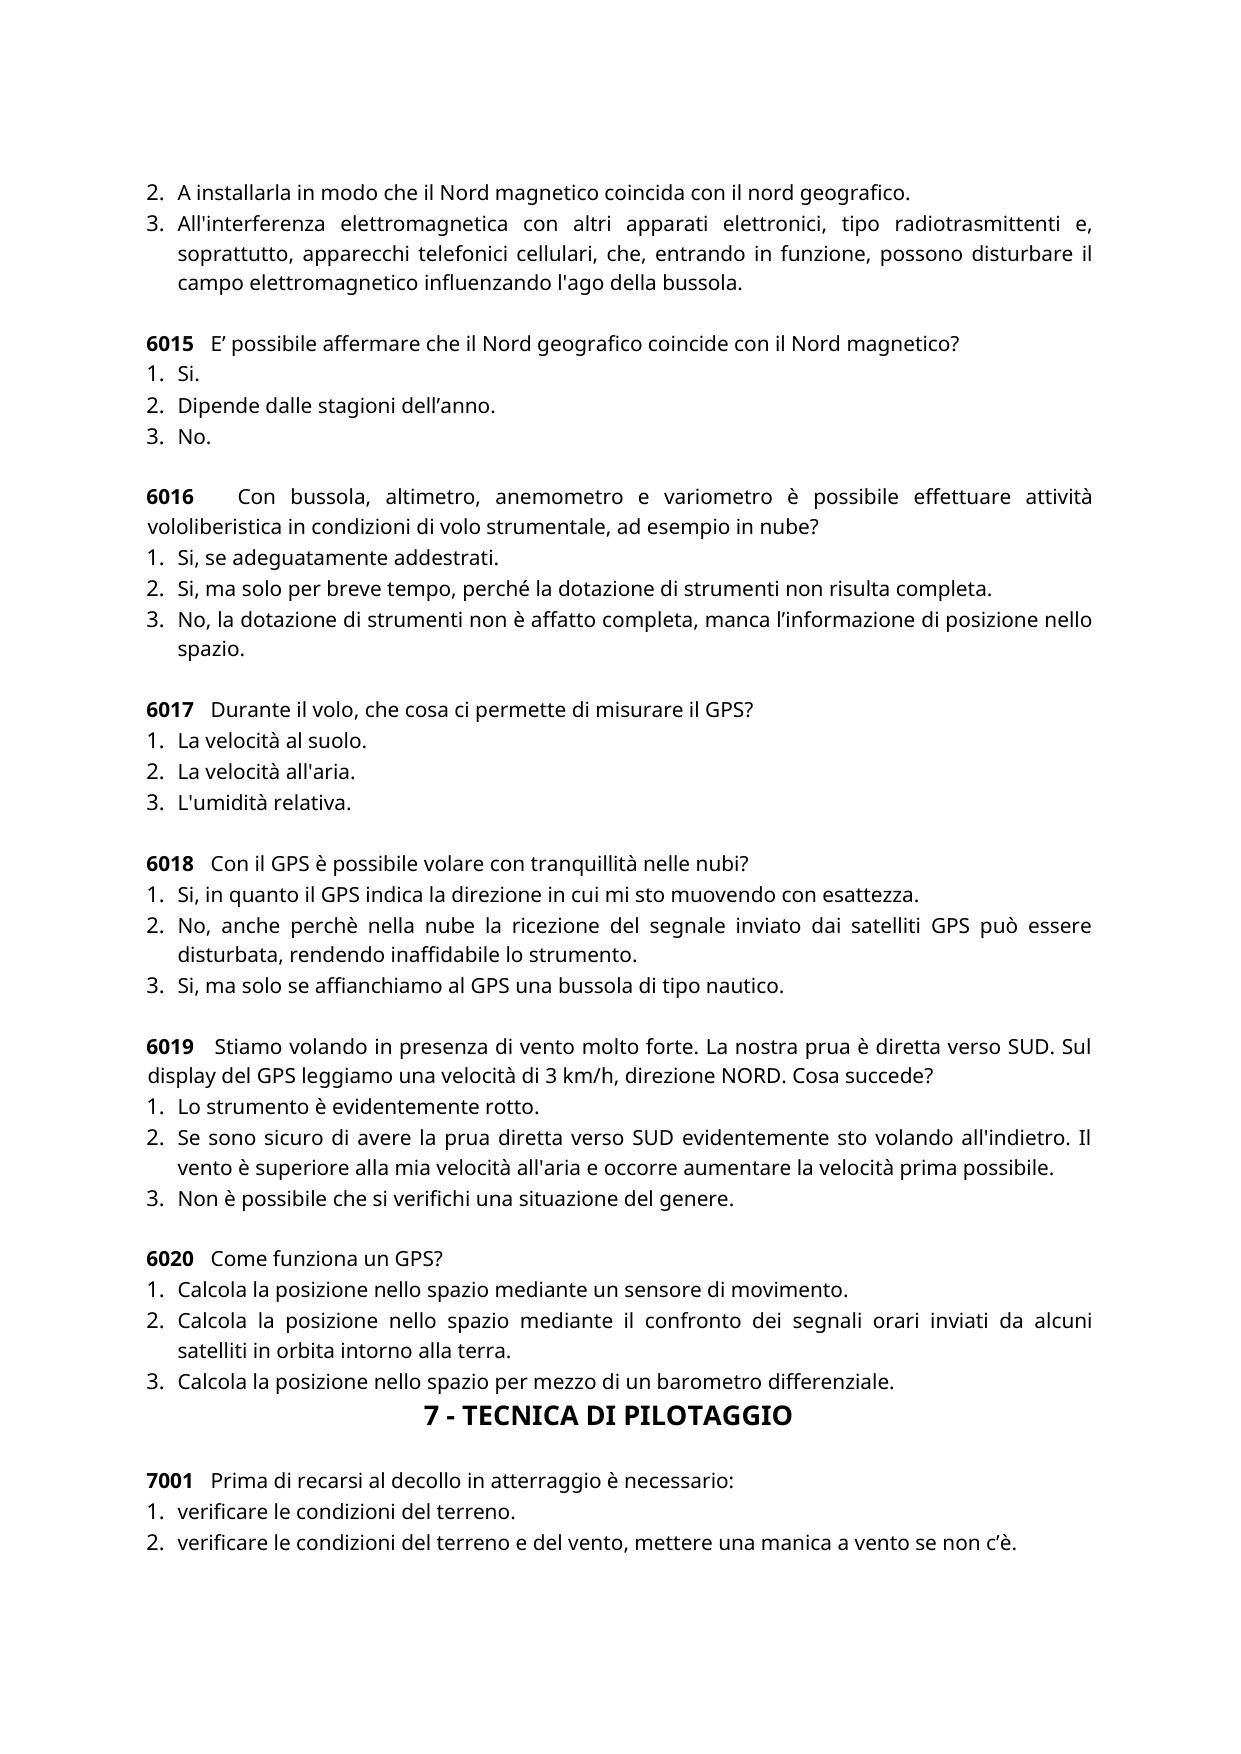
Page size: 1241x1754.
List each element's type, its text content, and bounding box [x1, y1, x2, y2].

list Si, in quanto il GPS indica la direzione in cui mi sto muovendo con esattezza. [146, 878, 1093, 908]
list Si, ma solo per breve tempo, perché la dotazione di strumenti non risulta completa. [146, 573, 1093, 602]
list Si, se adeguatamente addestrati. [146, 542, 1093, 571]
list Se sono sicuro di avere la prua diretta verso SUD evidentemente sto volando all'indietro. Il vento è superiore alla mia velocità all'aria e occorre aumentare la velocità prima possibile. [146, 1122, 1093, 1181]
list La velocità al suolo. [146, 725, 1093, 754]
list La velocità all'aria. [146, 756, 1093, 786]
list Calcola la posizione nello spazio mediante un sensore di movimento. [146, 1274, 1093, 1304]
text 6019 Stiamo volando in presenza di vento molto forte. La nostra prua è diretta verso SUD. Sul display del GPS leggiamo una velocità di 3 km/h, direzione NORD. Cosa succede? [146, 1032, 1093, 1089]
list L'umidità relativa. [146, 787, 1093, 817]
text 6016 Con bussola, altimetro, anemometro e variometro è possibile effettuare attività vololiberistica in condizioni di volo strumentale, ad esempio in nube? [146, 482, 1093, 540]
list Calcola la posizione nello spazio mediante il confronto dei segnali orari inviati da alcuni satelliti in orbita intorno alla terra. [146, 1305, 1093, 1364]
text 6018 Con il GPS è possibile volare con tranquillità nelle nubi? [146, 849, 1093, 877]
text 7001 Prima di recarsi al decollo in atterraggio è necessario: [146, 1466, 1093, 1494]
list verificare le condizioni del terreno e del vento, mettere una manica a vento se non c’è. [146, 1527, 1093, 1557]
list All'interferenza elettromagnetica con altri apparati elettronici, tipo radiotrasmittenti e, soprattutto, apparecchi telefonici cellulari, che, entrando in funzione, possono disturbare il campo elettromagnetico influenzando l'ago della bussola. [146, 208, 1093, 297]
list No, anche perchè nella nube la ricezione del segnale inviato dai satelliti GPS può essere disturbata, rendendo inaffidabile lo strumento. [146, 910, 1093, 969]
list No. [146, 421, 1093, 451]
list A installarla in modo che il Nord magnetico coincida con il nord geografico. [146, 177, 1093, 207]
table_header 7 - TECNICA DI PILOTAGGIO [146, 1397, 1099, 1436]
list Lo strumento è evidentemente rotto. [146, 1091, 1093, 1121]
text 6020 Come funziona un GPS? [146, 1244, 1093, 1273]
text 6015 E’ possibile affermare che il Nord geografico coincide con il Nord magnetico? [146, 329, 1093, 357]
text 6017 Durante il volo, che cosa ci permette di misurare il GPS? [146, 695, 1093, 723]
list verificare le condizioni del terreno. [146, 1496, 1093, 1526]
list Si. [146, 358, 1093, 388]
list No, la dotazione di strumenti non è affatto completa, manca l’informazione di posizione nello spazio. [146, 604, 1093, 663]
list Calcola la posizione nello spazio per mezzo di un barometro differenziale. [146, 1366, 1093, 1395]
list Si, ma solo se affianchiamo al GPS una bussola di tipo nautico. [146, 970, 1093, 1000]
list Dipende dalle stagioni dell’anno. [146, 389, 1093, 419]
list Non è possibile che si verifichi una situazione del genere. [146, 1182, 1093, 1212]
